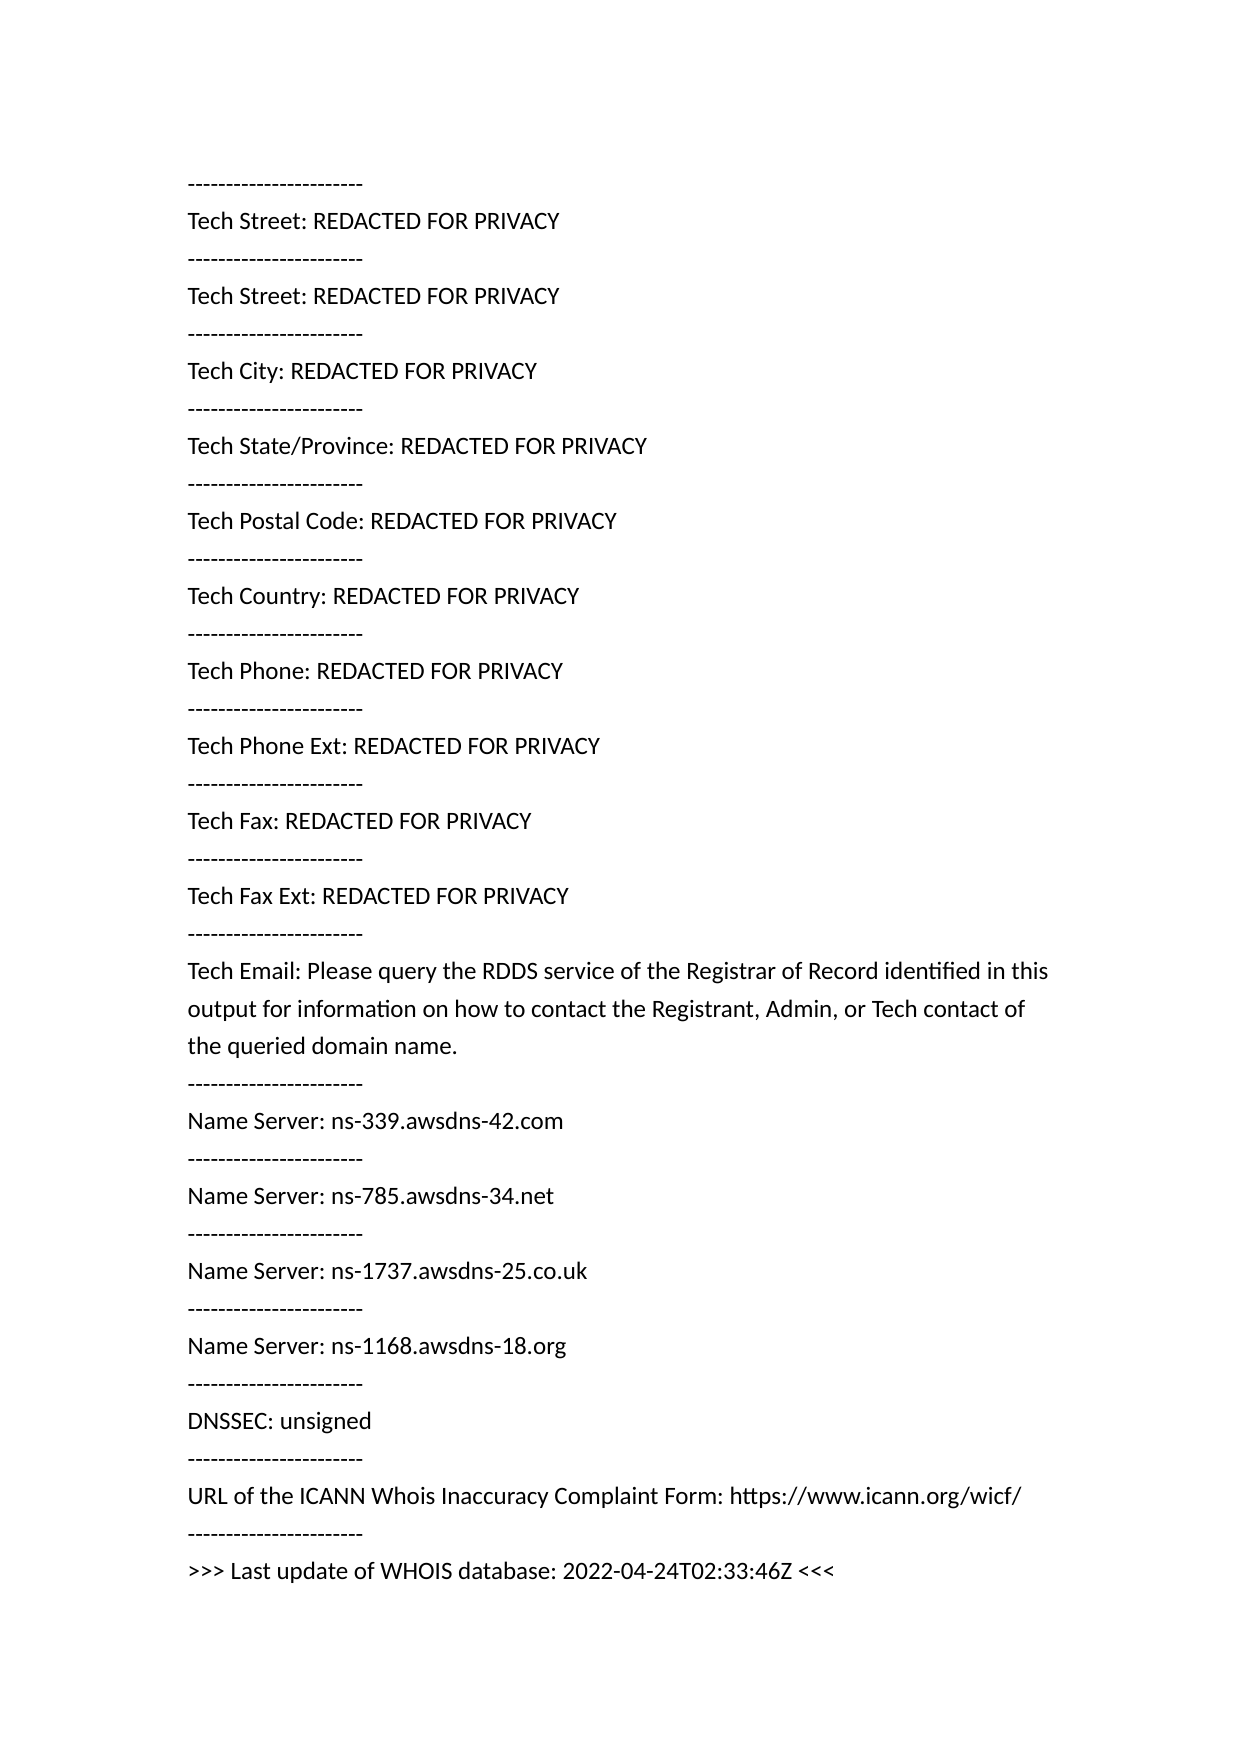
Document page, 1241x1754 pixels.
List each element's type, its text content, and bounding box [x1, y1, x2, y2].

text ----------------------- [187, 1439, 1053, 1477]
text ----------------------- [187, 1139, 1053, 1177]
text ----------------------- [187, 1214, 1053, 1252]
text URL of the ICANN Whois Inaccuracy Complaint Form: https://www.icann.org/wicf/ [187, 1477, 1053, 1514]
text ----------------------- [187, 1364, 1053, 1402]
text Tech Fax: REDACTED FOR PRIVACY [187, 802, 1053, 839]
text ----------------------- [187, 614, 1053, 652]
text >>> Last update of WHOIS database: 2022-04-24T02:33:46Z <<< [187, 1552, 1053, 1589]
text ----------------------- [187, 914, 1053, 952]
text ----------------------- [187, 314, 1053, 352]
text Tech City: REDACTED FOR PRIVACY [187, 352, 1053, 389]
text Tech Country: REDACTED FOR PRIVACY [187, 577, 1053, 614]
text ----------------------- [187, 539, 1053, 577]
text ----------------------- [187, 689, 1053, 727]
text Tech Phone: REDACTED FOR PRIVACY [187, 652, 1053, 689]
text Tech Postal Code: REDACTED FOR PRIVACY [187, 502, 1053, 539]
text Name Server: ns-339.awsdns-42.com [187, 1102, 1053, 1139]
text DNSSEC: unsigned [187, 1402, 1053, 1439]
text ----------------------- [187, 839, 1053, 877]
text Name Server: ns-785.awsdns-34.net [187, 1177, 1053, 1214]
text Tech Street: REDACTED FOR PRIVACY [187, 277, 1053, 314]
text Tech Email: Please query the RDDS service of the Registrar of Record identified in this output for information on how to contact the Registrant, Admin, or Tech contact of the queried domain name. [187, 952, 1053, 1064]
text Name Server: ns-1737.awsdns-25.co.uk [187, 1252, 1053, 1289]
text Name Server: ns-1168.awsdns-18.org [187, 1327, 1053, 1364]
text ----------------------- [187, 764, 1053, 802]
text ----------------------- [187, 464, 1053, 502]
text ----------------------- [187, 164, 1053, 202]
text ----------------------- [187, 1514, 1053, 1552]
text ----------------------- [187, 1064, 1053, 1102]
text Tech Fax Ext: REDACTED FOR PRIVACY [187, 877, 1053, 914]
text ----------------------- [187, 1289, 1053, 1327]
text ----------------------- [187, 389, 1053, 427]
text Tech Phone Ext: REDACTED FOR PRIVACY [187, 727, 1053, 764]
text Tech State/Province: REDACTED FOR PRIVACY [187, 427, 1053, 464]
text Tech Street: REDACTED FOR PRIVACY [187, 202, 1053, 239]
text ----------------------- [187, 239, 1053, 277]
